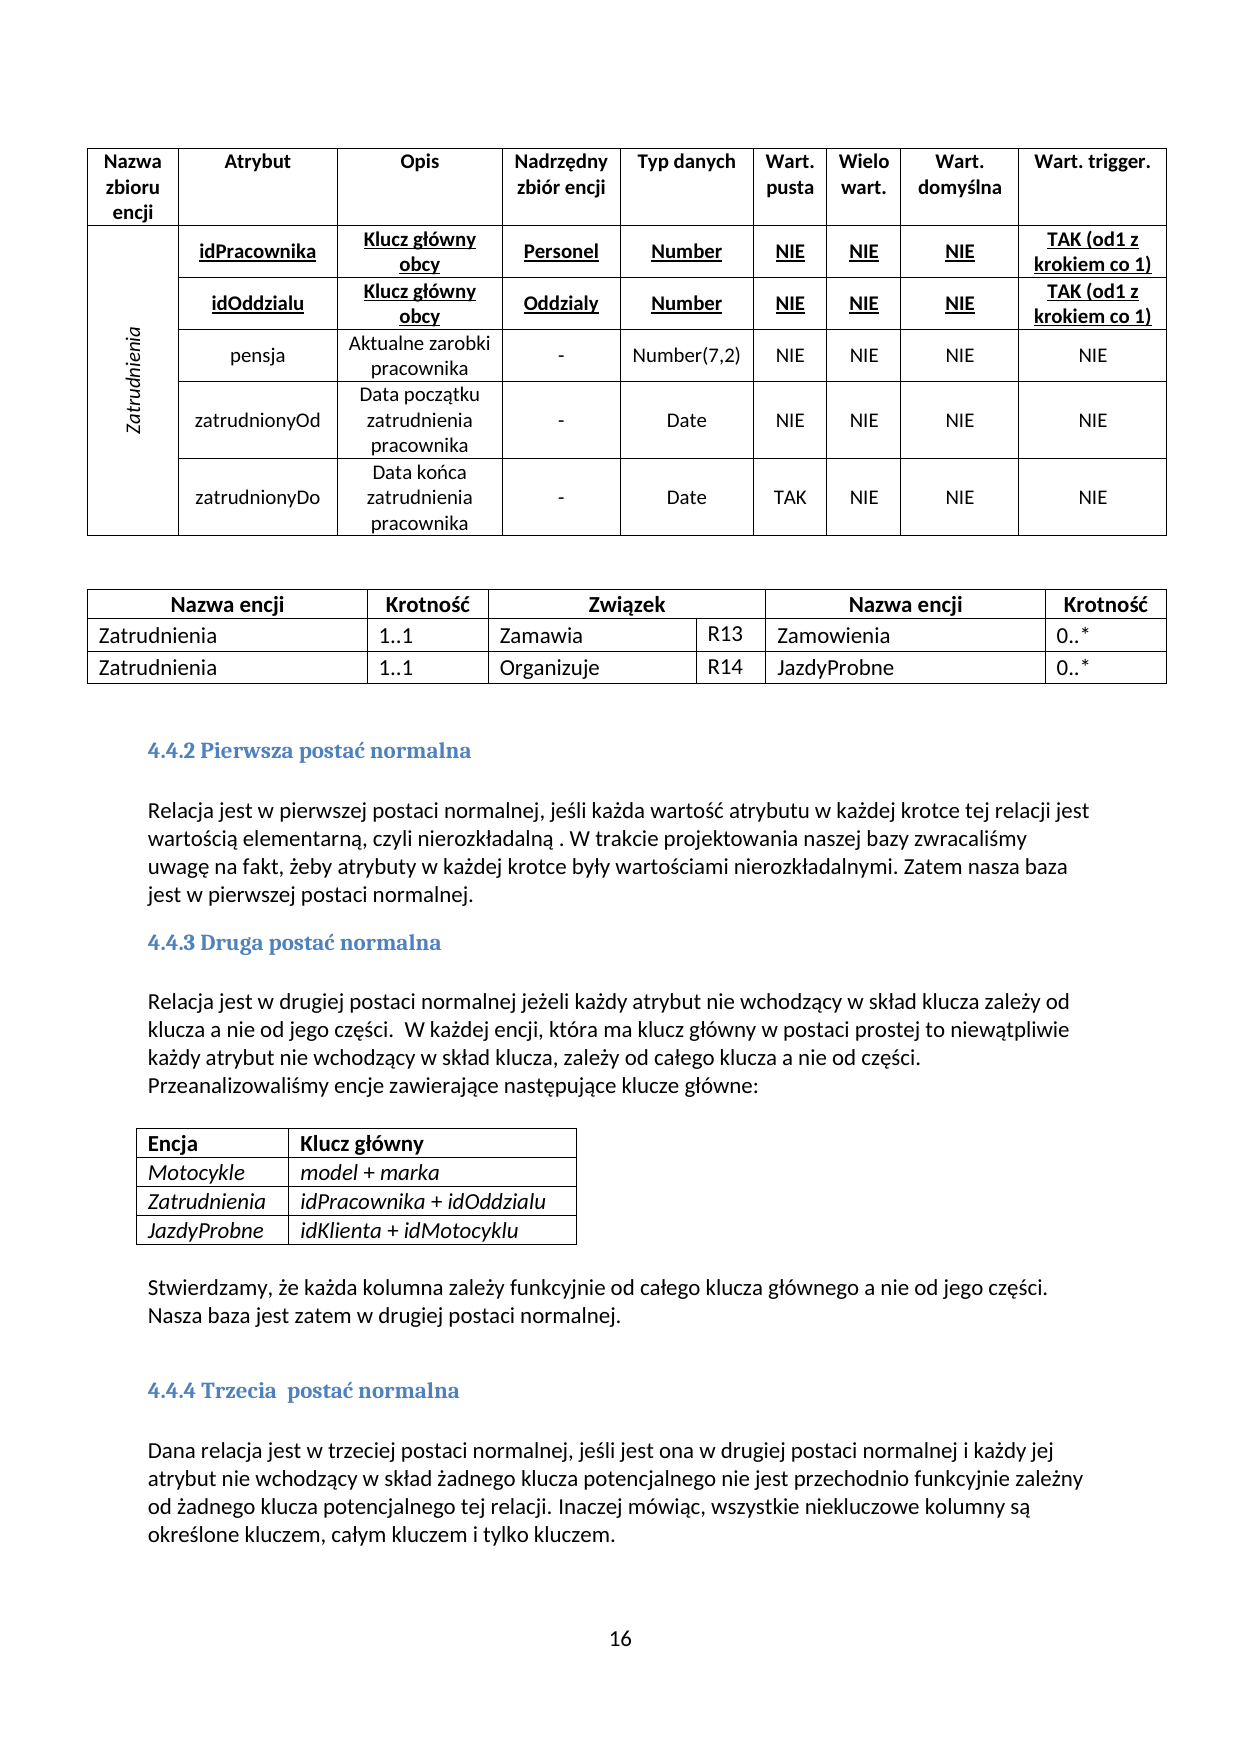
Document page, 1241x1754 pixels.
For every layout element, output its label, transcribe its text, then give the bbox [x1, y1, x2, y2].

table_cell NIE [901, 330, 1018, 381]
text Stwierdzamy, że każda kolumna zależy funkcyjnie od całego klucza głównego a nie od jego części. Nasza baza jest zatem w drugiej postaci normalnej. [148, 1273, 1092, 1329]
table_cell R14 [697, 652, 765, 683]
table_header Związek [489, 590, 765, 618]
table_cell JazdyProbne [766, 652, 1045, 683]
table_header Wielo wart. [827, 149, 900, 225]
table_cell NIE [827, 330, 900, 381]
table_cell model + marka [289, 1158, 576, 1186]
subtitle 4.4.2 Pierwsza postać normalna [148, 737, 1092, 764]
table_header Encja [137, 1129, 288, 1157]
table_cell zatrudnionyOd [179, 382, 337, 458]
table_cell Number [621, 226, 753, 277]
table_cell NIE [754, 226, 826, 277]
table_cell idKlienta + idMotocyklu [289, 1216, 576, 1244]
table_cell NIE [901, 459, 1018, 535]
table_cell Number [621, 278, 753, 329]
table_cell 0..* [1046, 619, 1166, 651]
text Przeanalizowaliśmy encje zawierające następujące klucze główne: [148, 1072, 1092, 1099]
table_cell TAK (od1 z krokiem co 1) [1019, 226, 1166, 277]
table_cell NIE [901, 382, 1018, 458]
table_header Krotność [368, 590, 488, 618]
table_cell R13 [697, 619, 765, 651]
table_header Nazwa zbioru encji [88, 149, 178, 225]
table_header Atrybut [179, 149, 337, 225]
table_header Nadrzędny zbiór encji [503, 149, 620, 225]
text Dana relacja jest w trzeciej postaci normalnej, jeśli jest ona w drugiej postaci normalnej i każdy jej atrybut nie wchodzący w skład żadnego klucza potencjalnego nie jest przechodnio funkcyjnie zależny od żadnego klucza potencjalnego tej relacji. Inaczej mówiąc, wszystkie niekluczowe kolumny są określone kluczem, całym kluczem i tylko kluczem. [148, 1436, 1092, 1548]
table_cell - [503, 330, 620, 381]
table_header Nazwa encji [766, 590, 1045, 618]
table_cell NIE [1019, 330, 1166, 381]
table_cell NIE [901, 226, 1018, 277]
text Relacja jest w pierwszej postaci normalnej, jeśli każda wartość atrybutu w każdej krotce tej relacji jest wartością elementarną, czyli nierozkładalną . W trakcie projektowania naszej bazy zwracaliśmy uwagę na fakt, żeby atrybuty w każdej krotce były wartościami nierozkładalnymi. Zatem nasza baza jest w pierwszej postaci normalnej. [148, 796, 1092, 908]
table_header Opis [338, 149, 502, 225]
table_header Klucz główny [289, 1129, 576, 1157]
table_cell Data końca zatrudnienia pracownika [338, 459, 502, 535]
table_cell NIE [827, 278, 900, 329]
table_cell Zatrudnienia [137, 1187, 288, 1215]
table_cell NIE [827, 226, 900, 277]
table_cell NIE [1019, 459, 1166, 535]
table_cell Personel [503, 226, 620, 277]
table_cell Organizuje [489, 652, 696, 683]
table_cell NIE [754, 330, 826, 381]
table_cell 0..* [1046, 652, 1166, 683]
table_header Wart. pusta [754, 149, 826, 225]
table_cell Zatrudnienia [88, 619, 367, 651]
table_cell 1..1 [368, 652, 488, 683]
table_cell Aktualne zarobki pracownika [338, 330, 502, 381]
table_cell NIE [827, 382, 900, 458]
table_cell idPracownika + idOddzialu [289, 1187, 576, 1215]
table_cell Number(7,2) [621, 330, 753, 381]
table_cell Klucz główny obcy [338, 226, 502, 277]
table_cell NIE [1019, 382, 1166, 458]
table_header Wart. trigger. [1019, 149, 1166, 225]
table_cell JazdyProbne [137, 1216, 288, 1244]
table_header Krotność [1046, 590, 1166, 618]
subtitle 4.4.3 Druga postać normalna [148, 929, 1092, 956]
table_cell Zatrudnienia [88, 226, 178, 535]
table_cell - [503, 459, 620, 535]
table_cell Motocykle [137, 1158, 288, 1186]
table_cell 1..1 [368, 619, 488, 651]
subtitle 4.4.4 Trzecia postać normalna [148, 1378, 1092, 1404]
table_cell NIE [754, 278, 826, 329]
table_cell Zamawia [489, 619, 696, 651]
table_cell idPracownika [179, 226, 337, 277]
table_cell Oddzialy [503, 278, 620, 329]
table_cell Klucz główny obcy [338, 278, 502, 329]
table_header Nazwa encji [88, 590, 367, 618]
text Relacja jest w drugiej postaci normalnej jeżeli każdy atrybut nie wchodzący w skład klucza zależy od klucza a nie od jego części. W każdej encji, która ma klucz główny w postaci prostej to niewątpliwie każdy atrybut nie wchodzący w skład klucza, zależy od całego klucza a nie od części. [148, 959, 1092, 1072]
table_cell Zatrudnienia [88, 652, 367, 683]
table_cell TAK [754, 459, 826, 535]
table_cell Zamowienia [766, 619, 1045, 651]
table_cell TAK (od1 z krokiem co 1) [1019, 278, 1166, 329]
table_cell Date [621, 459, 753, 535]
table_cell NIE [754, 382, 826, 458]
table_cell Data początku zatrudnienia pracownika [338, 382, 502, 458]
table_cell zatrudnionyDo [179, 459, 337, 535]
table_cell NIE [827, 459, 900, 535]
table_cell pensja [179, 330, 337, 381]
table_cell NIE [901, 278, 1018, 329]
table_header Typ danych [621, 149, 753, 225]
table_cell Date [621, 382, 753, 458]
table_cell idOddzialu [179, 278, 337, 329]
table_header Wart. domyślna [901, 149, 1018, 225]
table_cell - [503, 382, 620, 458]
